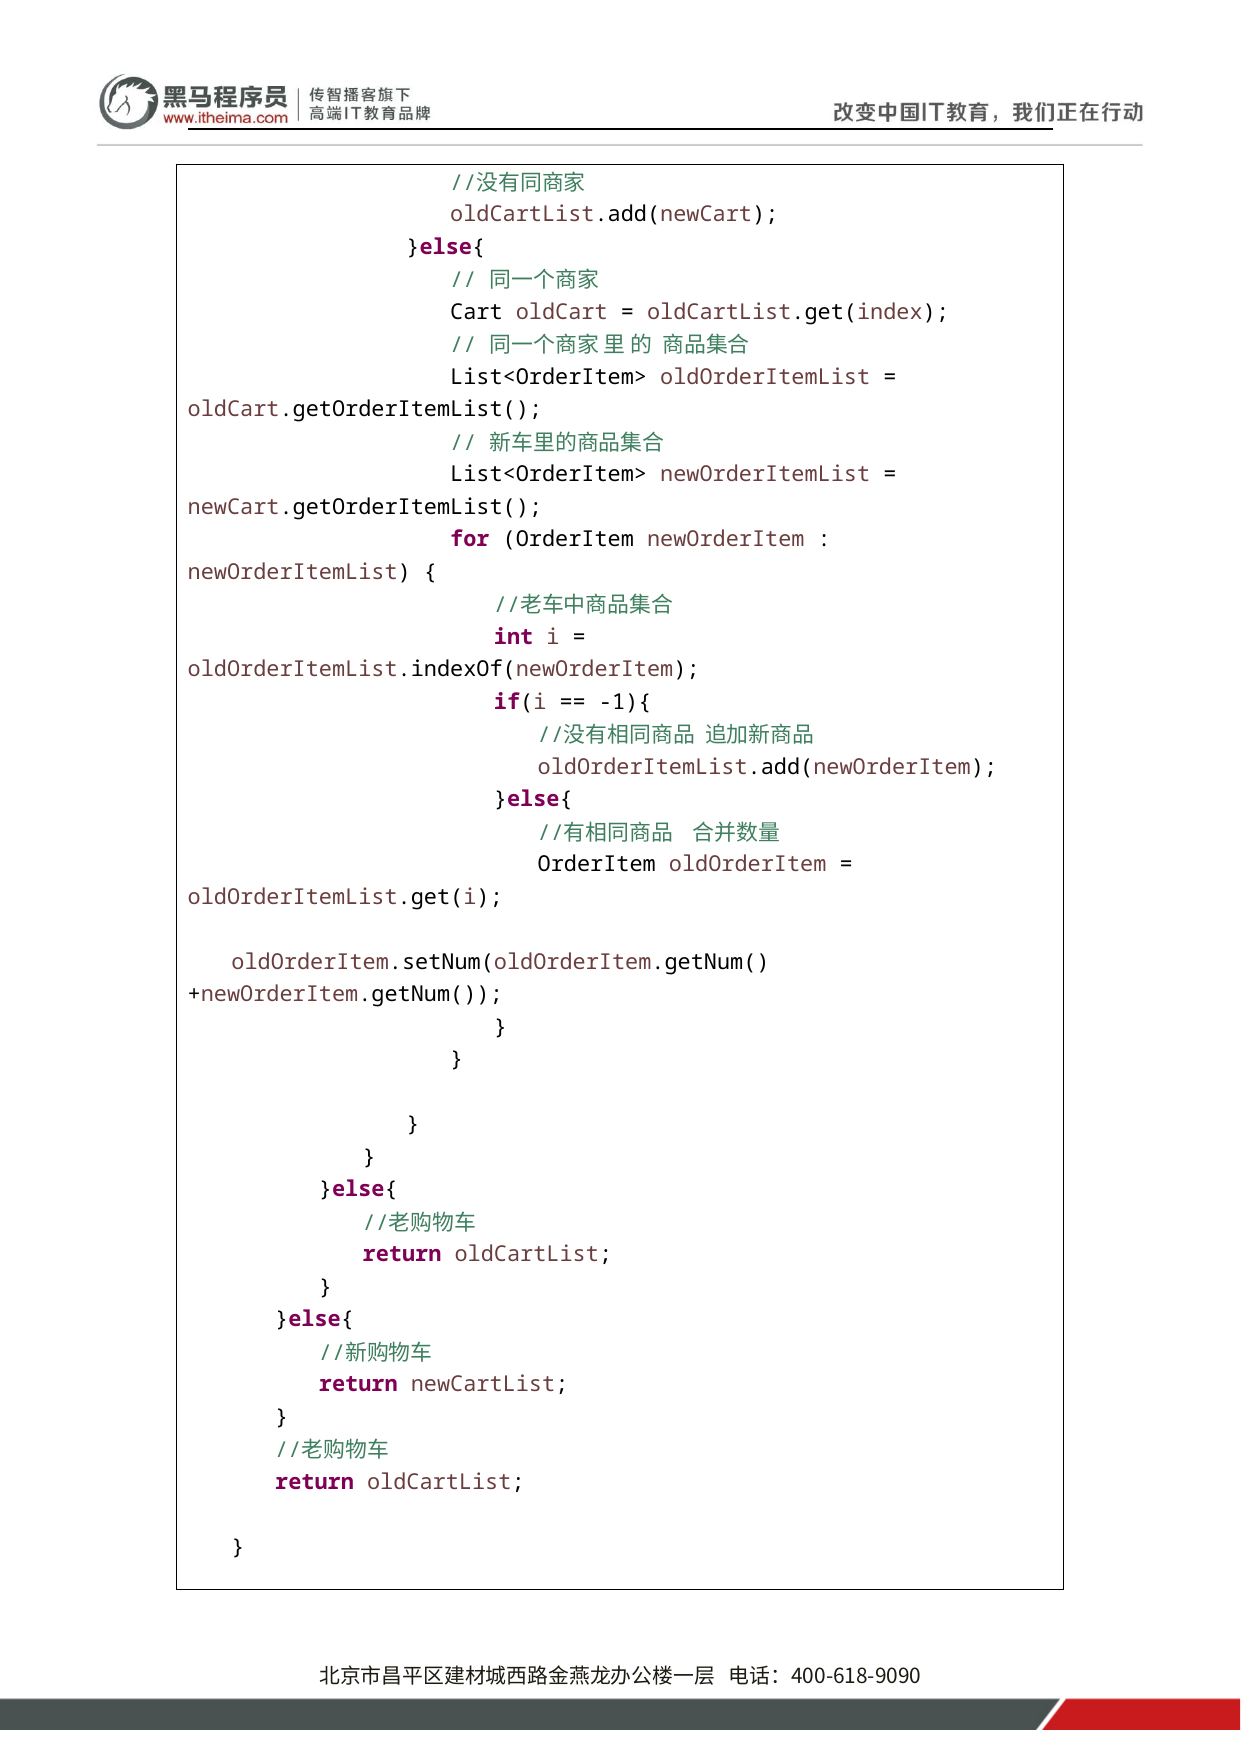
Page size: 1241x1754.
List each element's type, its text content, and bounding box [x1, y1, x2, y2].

picture [0, 3, 1241, 153]
picture [0, 1639, 1241, 1730]
